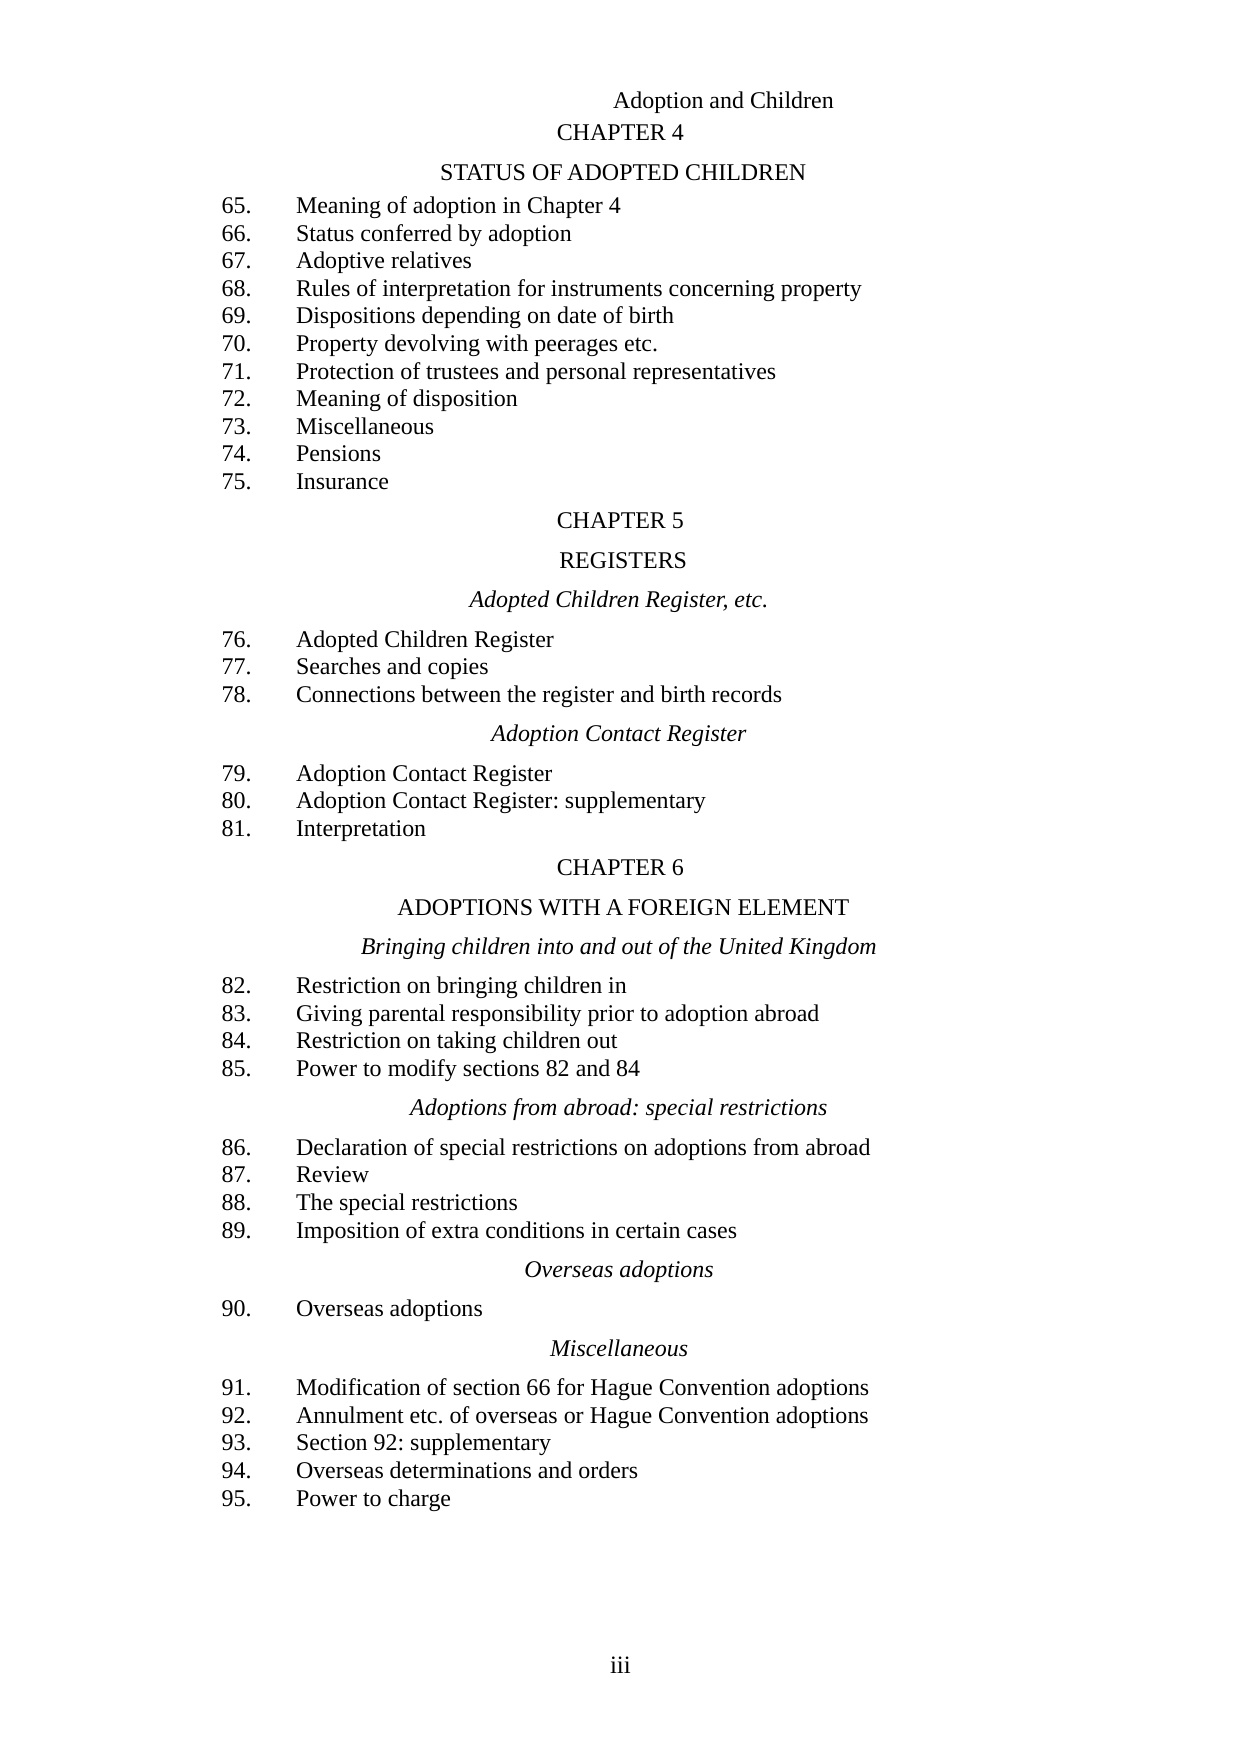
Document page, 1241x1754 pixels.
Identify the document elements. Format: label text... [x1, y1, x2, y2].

text 92. Annulment etc. of overseas or Hague Convention adoptions [221, 1401, 1019, 1428]
text 77. Searches and copies [221, 652, 1019, 680]
text 76. Adopted Children Register [221, 624, 1019, 652]
subtitle CHAPTER 4 [221, 118, 1019, 146]
text 70. Property devolving with peerages etc. [221, 329, 1019, 357]
text 81. Interpretation [221, 814, 1019, 841]
text 88. The special restrictions [221, 1188, 1019, 1216]
subtitle CHAPTER 5 [221, 506, 1019, 534]
text 79. Adoption Contact Register [221, 758, 1019, 786]
text 90. Overseas adoptions [221, 1294, 1019, 1322]
text 91. Modification of section 66 for Hague Convention adoptions [221, 1373, 1019, 1401]
text 75. Insurance [221, 467, 1019, 495]
text 65. Meaning of adoption in Chapter 4 [221, 191, 1019, 219]
subtitle Adoption Contact Register [221, 719, 1019, 747]
text 73. Miscellaneous [221, 412, 1019, 439]
text 86. Declaration of special restrictions on adoptions from abroad [221, 1133, 1019, 1160]
text 83. Giving parental responsibility prior to adoption abroad [221, 999, 1019, 1026]
text 66. Status conferred by adoption [221, 219, 1019, 246]
text 94. Overseas determinations and orders [221, 1456, 1019, 1483]
text 95. Power to charge [221, 1483, 1019, 1511]
text 74. Pensions [221, 439, 1019, 467]
text 85. Power to modify sections 82 and 84 [221, 1054, 1019, 1082]
text 93. Section 92: supplementary [221, 1428, 1019, 1456]
text 89. Imposition of extra conditions in certain cases [221, 1216, 1019, 1243]
text 68. Rules of interpretation for instruments concerning property [221, 274, 1019, 301]
subtitle Bringing children into and out of the United Kingdom [221, 932, 1019, 959]
text 69. Dispositions depending on date of birth [221, 301, 1019, 329]
subtitle Adopted Children Register, etc. [221, 585, 1019, 613]
text 80. Adoption Contact Register: supplementary [221, 786, 1019, 814]
subtitle CHAPTER 6 [221, 853, 1019, 881]
text 71. Protection of trustees and personal representatives [221, 357, 1019, 384]
title Adoptions with a foreign element [227, 892, 1019, 920]
subtitle Miscellaneous [221, 1334, 1019, 1361]
text 72. Meaning of disposition [221, 384, 1019, 412]
title STATUS OF ADOPTED CHILDREN [227, 157, 1019, 185]
text 87. Review [221, 1160, 1019, 1188]
title Registers [227, 546, 1019, 573]
text 82. Restriction on bringing children in [221, 971, 1019, 999]
subtitle Adoptions from abroad: special restrictions [221, 1093, 1019, 1121]
text 78. Connections between the register and birth records [221, 680, 1019, 707]
text 84. Restriction on taking children out [221, 1026, 1019, 1054]
subtitle Overseas adoptions [221, 1255, 1019, 1283]
text 67. Adoptive relatives [221, 246, 1019, 274]
